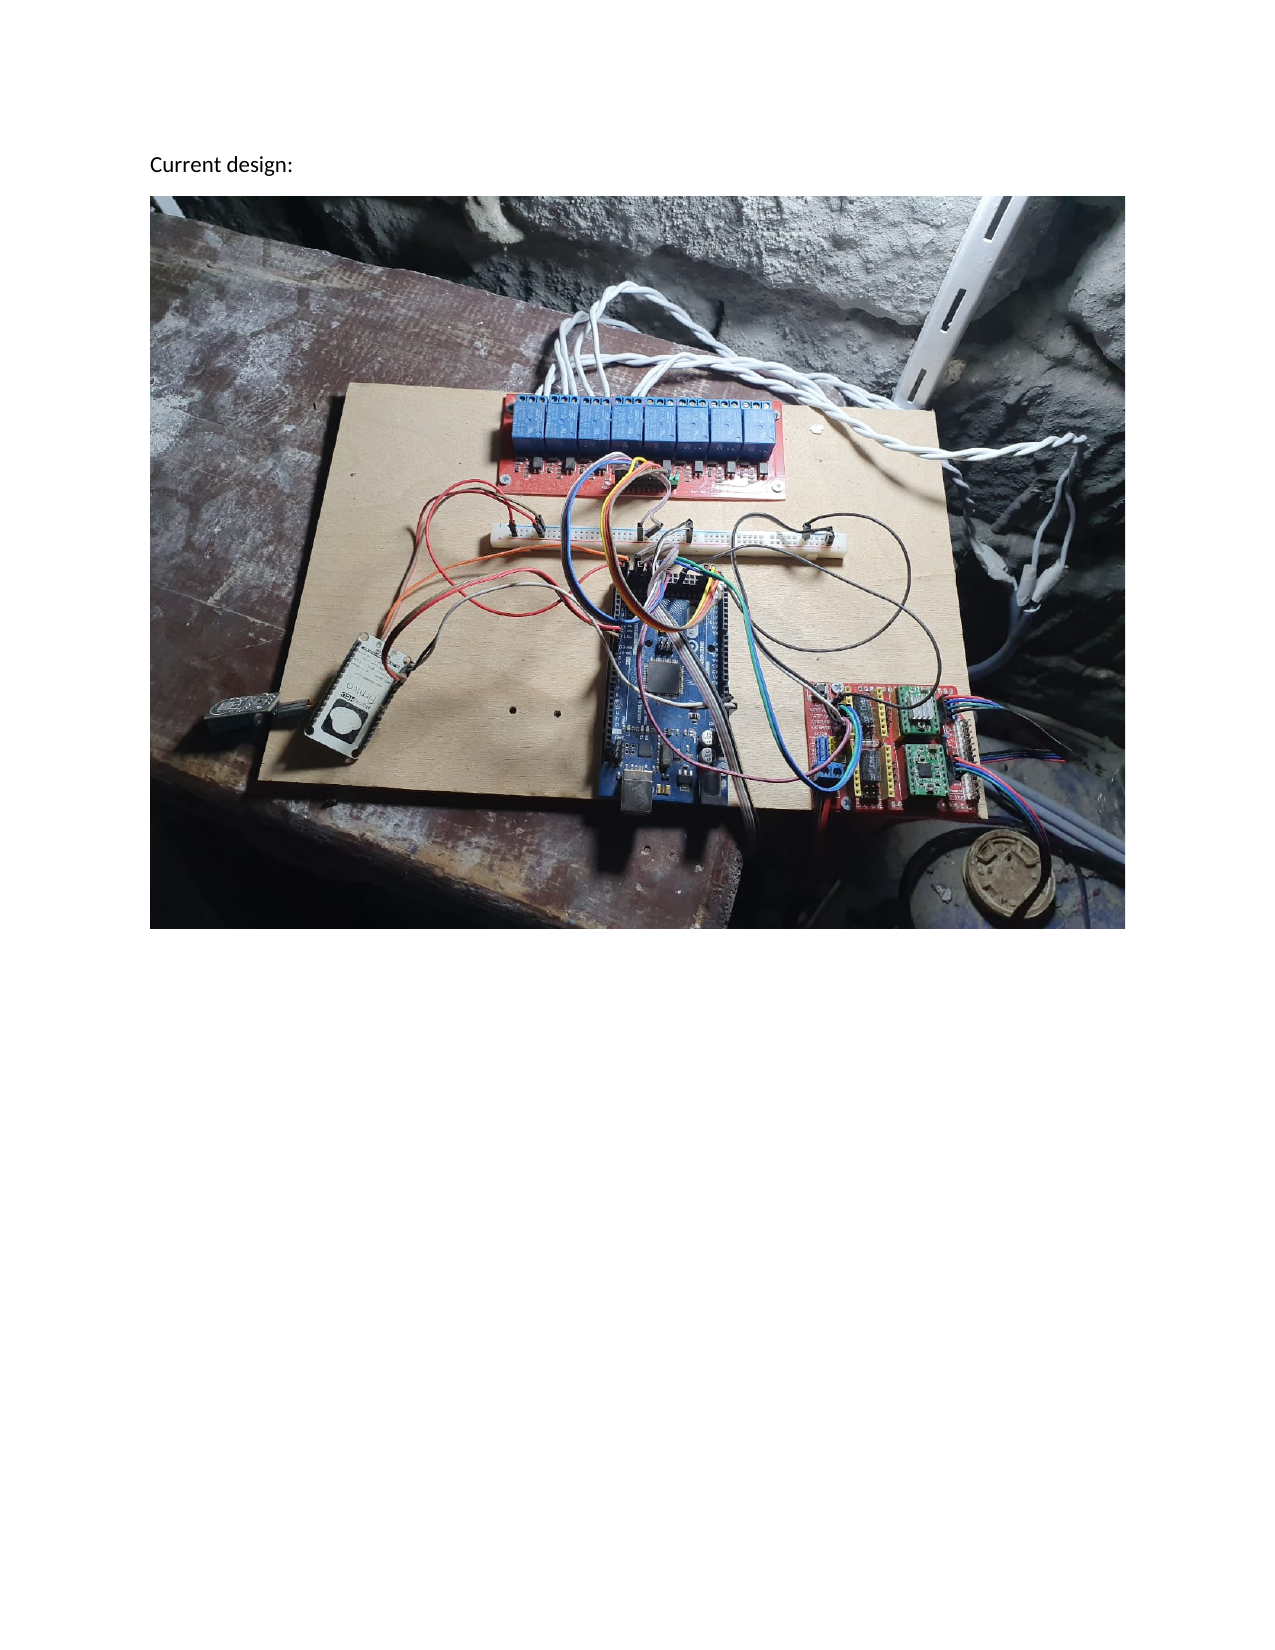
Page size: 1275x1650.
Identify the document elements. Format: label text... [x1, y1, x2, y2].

text Current design: [150, 150, 1125, 178]
picture [150, 196, 1125, 929]
